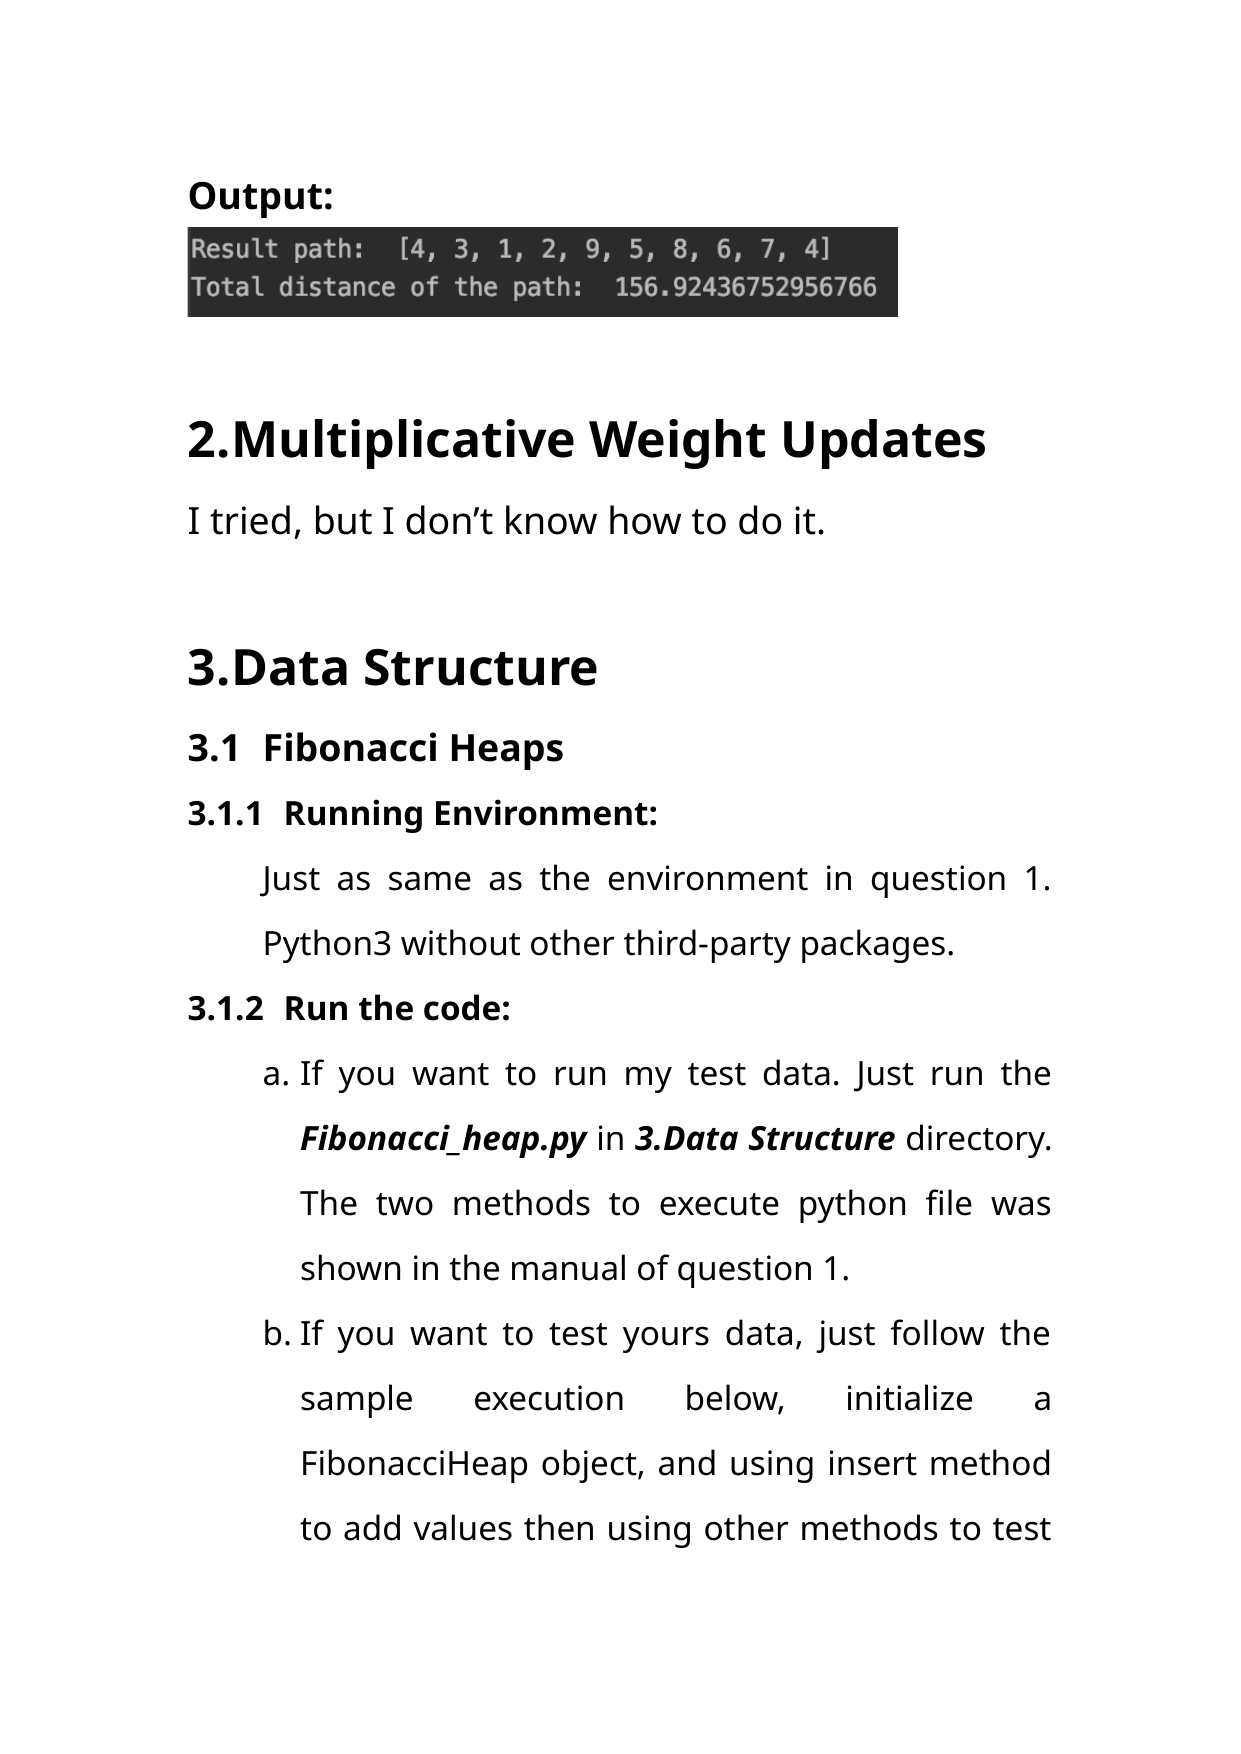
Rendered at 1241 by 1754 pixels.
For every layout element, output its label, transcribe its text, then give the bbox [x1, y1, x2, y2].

list Running Environment: [187, 779, 1053, 844]
list Just as same as the environment in question 1. Python3 without other third-party packages. [262, 844, 1053, 974]
text I tried, but I don’t know how to do it. [187, 487, 1053, 552]
text Output: [187, 162, 1053, 227]
picture [187, 227, 898, 317]
list Multiplicative Weight Updates [187, 389, 1053, 487]
list If you want to run my test data. Just run the Fibonacci_heap.py in 3.Data Structure directory. The two methods to execute python file was shown in the manual of question 1. [262, 1039, 1053, 1299]
list Fibonacci Heaps [187, 714, 1053, 779]
list Run the code: [187, 974, 1053, 1039]
list Data Structure [187, 617, 1053, 714]
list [262, 1299, 1053, 1559]
